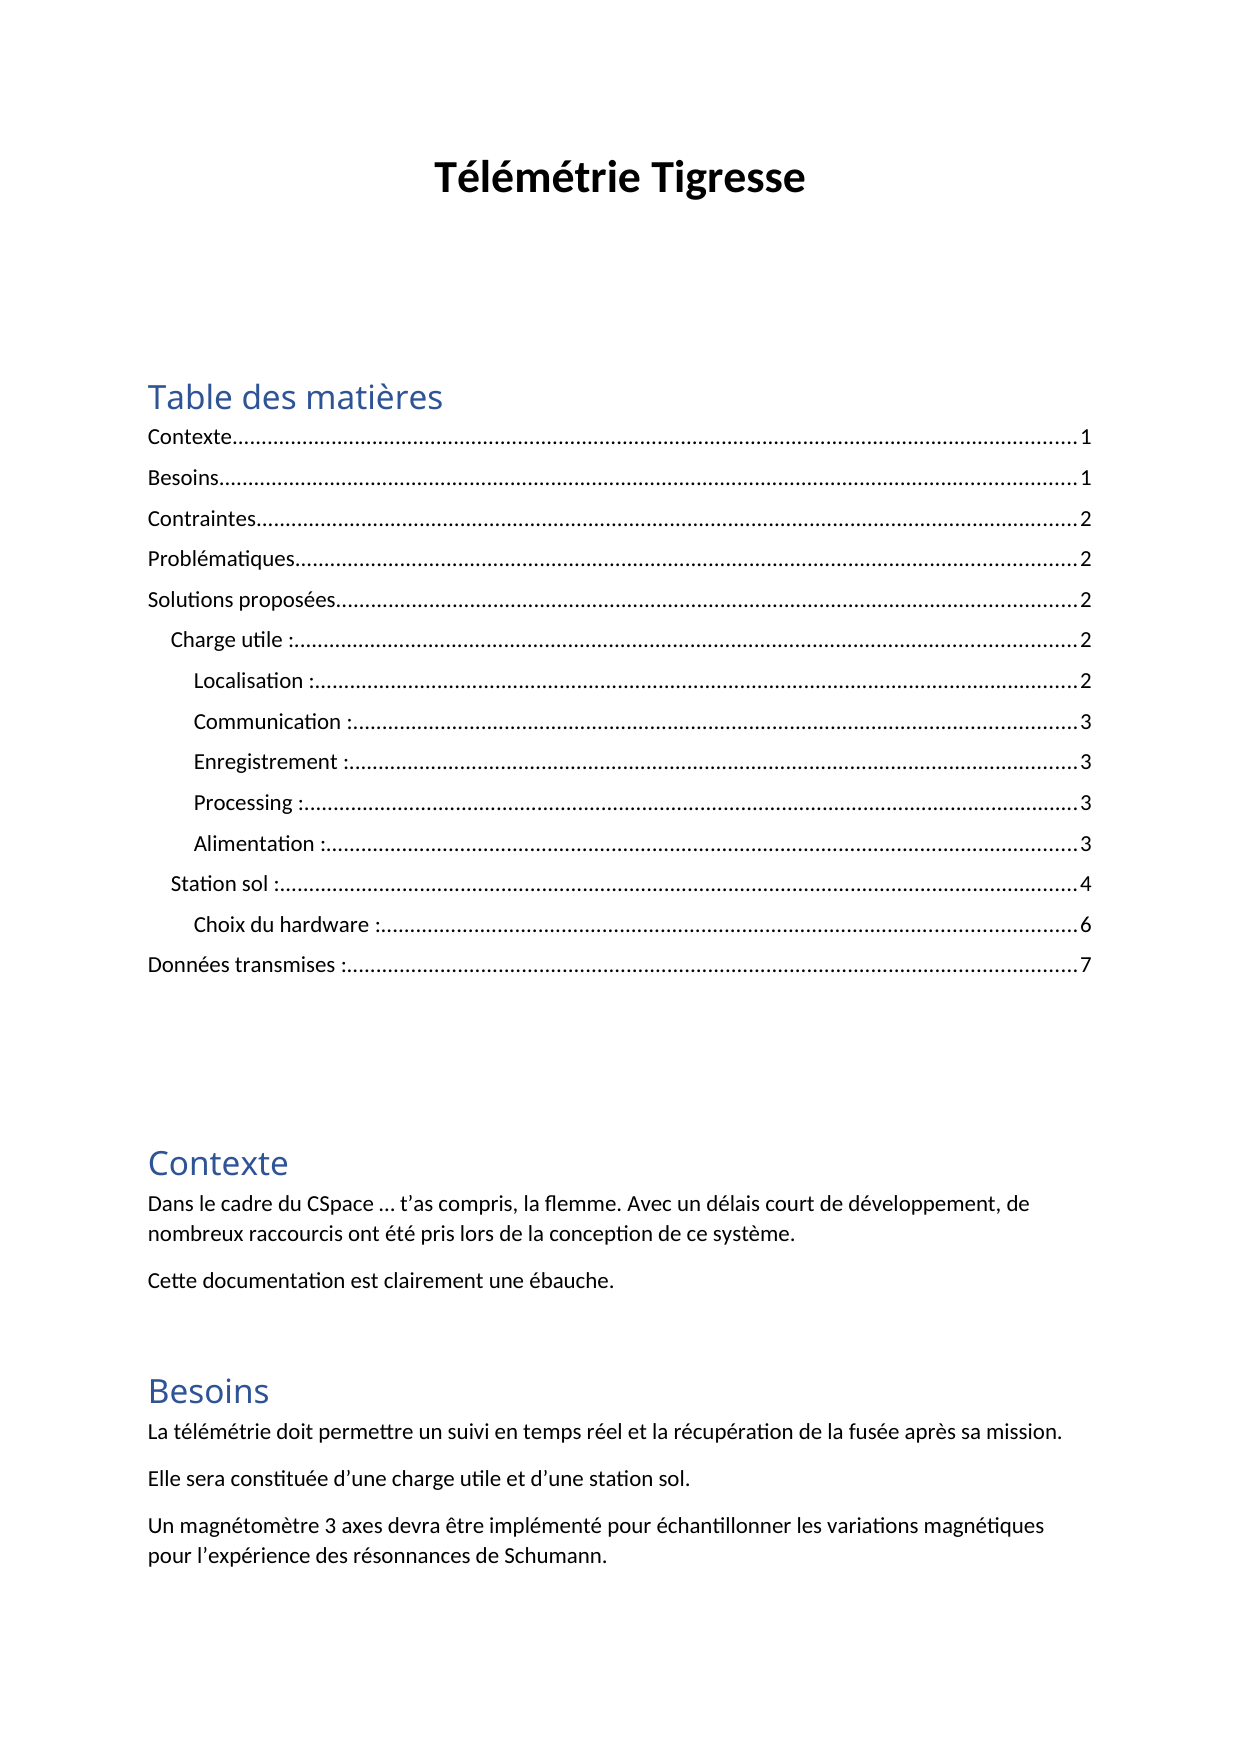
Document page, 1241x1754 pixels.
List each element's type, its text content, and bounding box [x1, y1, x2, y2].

text Télémétrie Tigresse [148, 148, 1093, 203]
text Un magnétomètre 3 axes devra être implémenté pour échantillonner les variations magnétiques pour l’expérience des résonnances de Schumann. [148, 1511, 1093, 1569]
subtitle Besoins [148, 1368, 1093, 1414]
text Cette documentation est clairement une ébauche. [148, 1266, 1093, 1294]
subtitle Contexte [148, 1140, 1093, 1186]
text Dans le cadre du CSpace … t’as compris, la flemme. Avec un délais court de développement, de nombreux raccourcis ont été pris lors de la conception de ce système. [148, 1189, 1093, 1247]
text Elle sera constituée d’une charge utile et d’une station sol. [148, 1464, 1093, 1492]
text La télémétrie doit permettre un suivi en temps réel et la récupération de la fusée après sa mission. [148, 1417, 1093, 1445]
